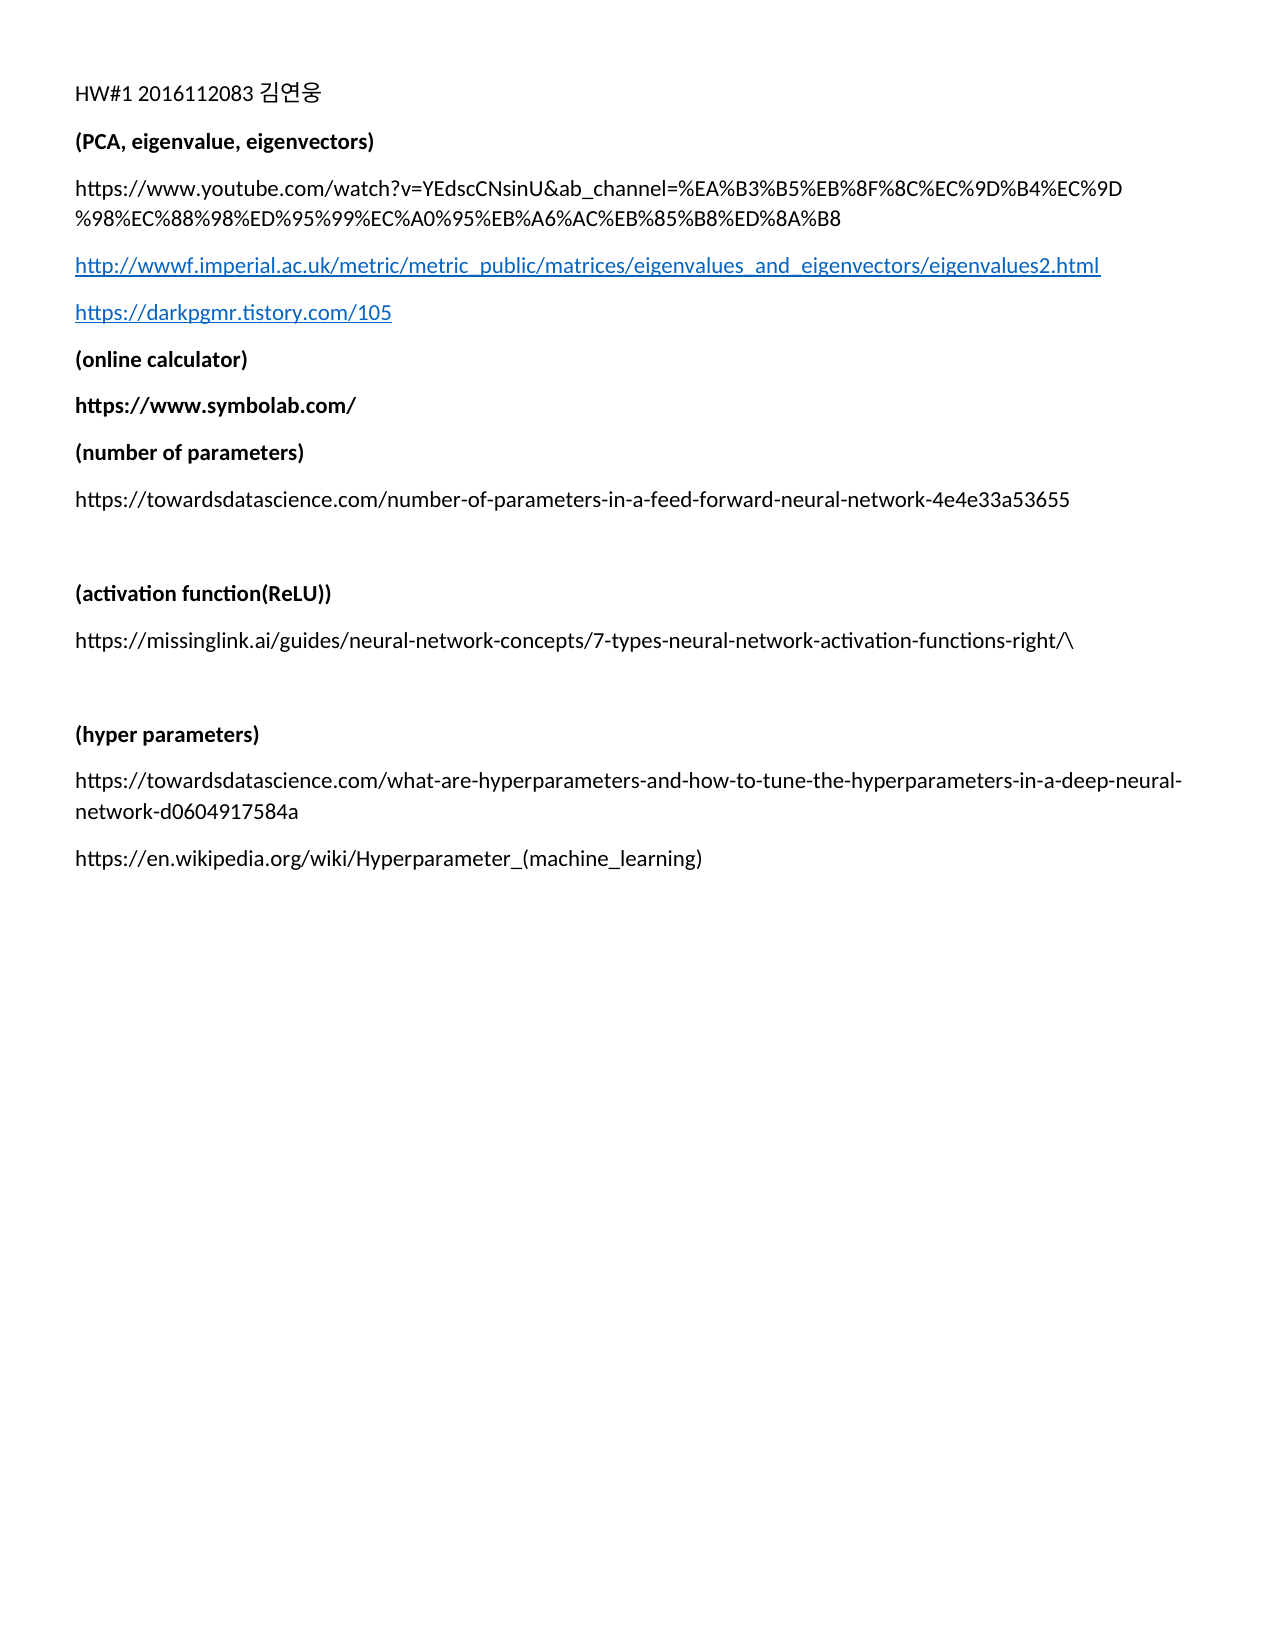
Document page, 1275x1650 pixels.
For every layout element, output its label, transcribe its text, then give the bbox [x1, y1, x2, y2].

text (online calculator) [75, 345, 1200, 373]
text (PCA, eigenvalue, eigenvectors) [75, 127, 1200, 155]
text https://www.youtube.com/watch?v=YEdscCNsinU&ab_channel=%EA%B3%B5%EB%8F%8C%EC%9D%B4%EC%9D%98%EC%88%98%ED%95%99%EC%A0%95%EB%A6%AC%EB%85%B8%ED%8A%B8 [75, 174, 1200, 232]
text http://wwwf.imperial.ac.uk/metric/metric_public/matrices/eigenvalues_and_eigenvectors/eigenvalues2.html [75, 251, 1200, 279]
text https://missinglink.ai/guides/neural-network-concepts/7-types-neural-network-activation-functions-right/\ [75, 626, 1200, 654]
text (number of parameters) [75, 438, 1200, 466]
text https://www.symbolab.com/ [75, 392, 1200, 419]
text (activation function(ReLU)) [75, 579, 1200, 607]
text https://darkpgmr.tistory.com/105 [75, 298, 1200, 326]
text https://towardsdatascience.com/number-of-parameters-in-a-feed-forward-neural-network-4e4e33a53655 [75, 485, 1200, 513]
text (hyper parameters) [75, 720, 1200, 748]
text https://en.wikipedia.org/wiki/Hyperparameter_(machine_learning) [75, 844, 1200, 872]
text https://towardsdatascience.com/what-are-hyperparameters-and-how-to-tune-the-hyperparameters-in-a-deep-neural-network-d0604917584a [75, 767, 1200, 825]
